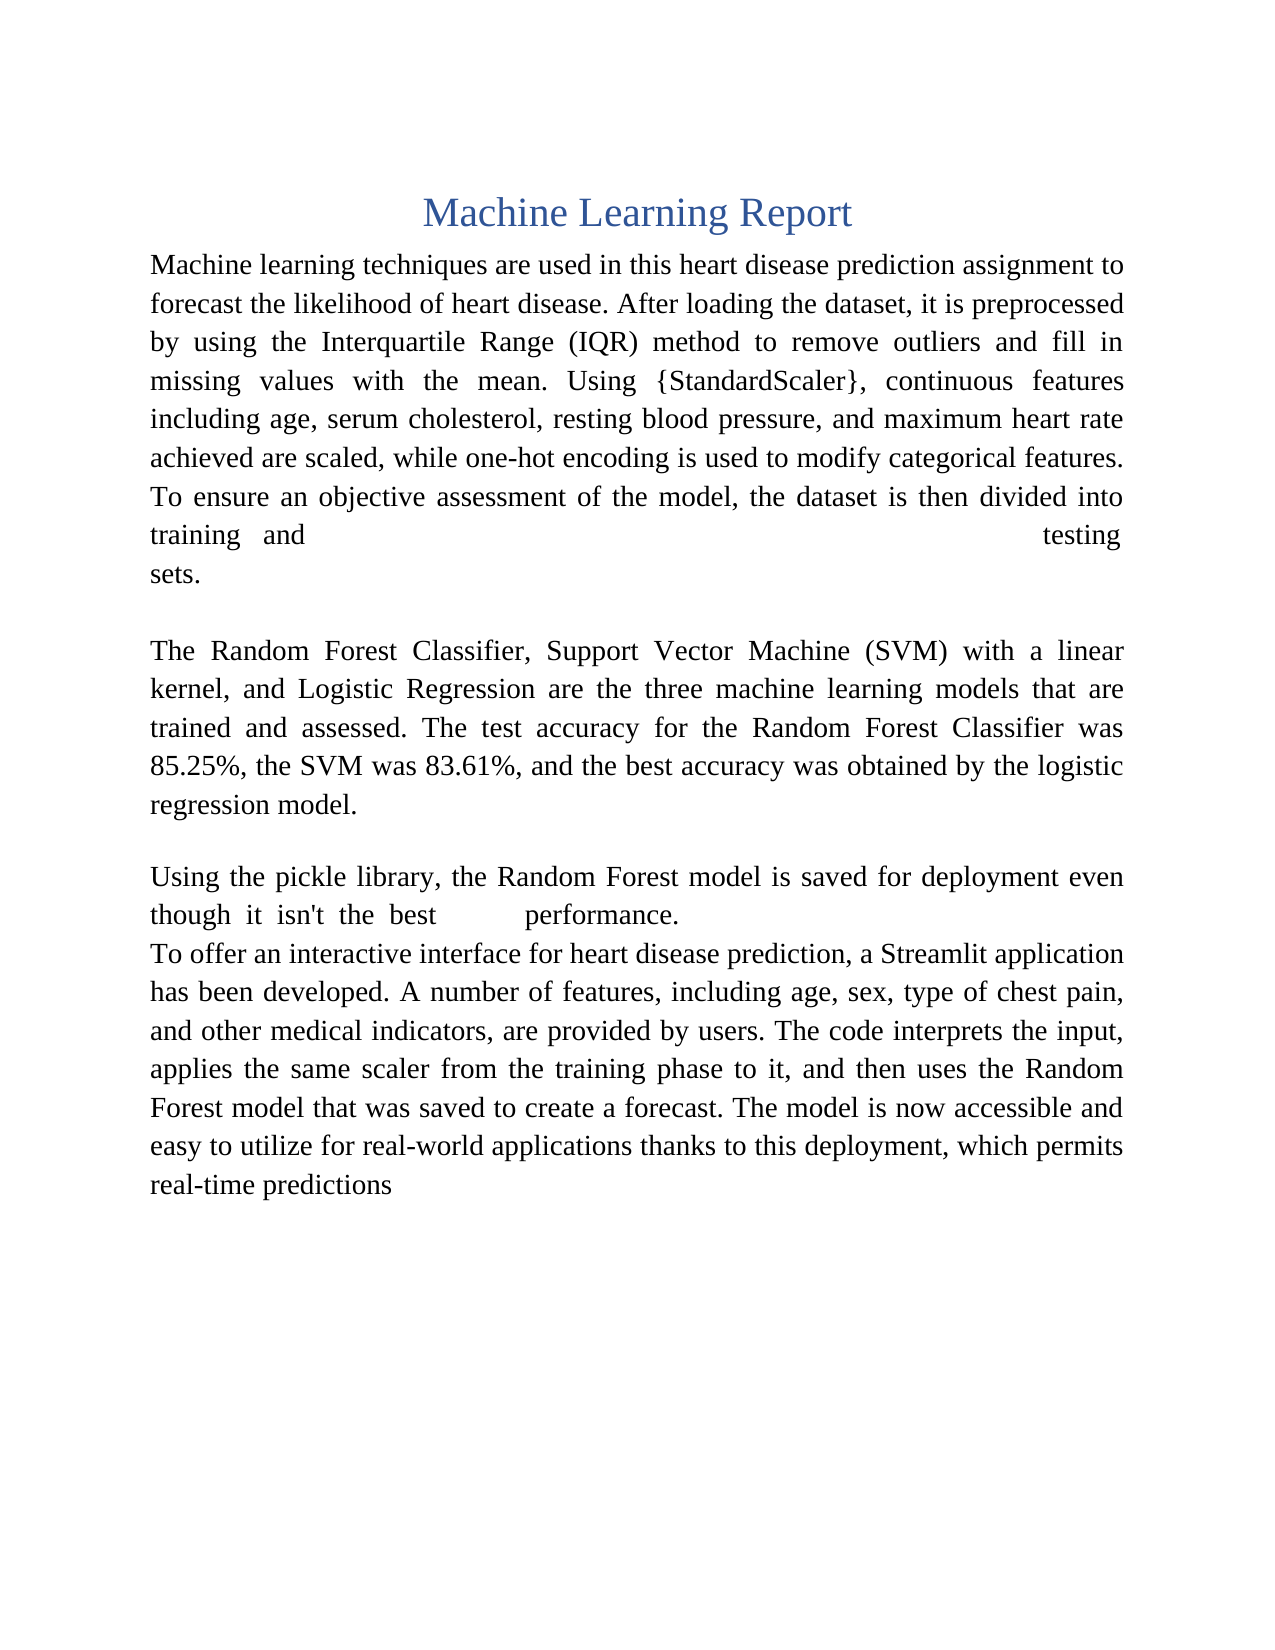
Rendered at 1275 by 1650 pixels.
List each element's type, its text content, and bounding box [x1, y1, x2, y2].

subtitle Machine Learning Report [150, 187, 1125, 235]
text Machine learning techniques are used in this heart disease prediction assignment to forecast the likelihood of heart disease. After loading the dataset, it is preprocessed by using the Interquartile Range (IQR) method to remove outliers and fill in missing values with the mean. Using {StandardScaler}, continuous features including age, serum cholesterol, resting blood pressure, and maximum heart rate achieved are scaled, while one-hot encoding is used to modify categorical features. To ensure an objective assessment of the model, the dataset is then divided into training and testing sets. The Random Forest Classifier, Support Vector Machine (SVM) with a linear kernel, and Logistic Regression are the three machine learning models that are trained and assessed. The test accuracy for the Random Forest Classifier was 85.25%, the SVM was 83.61%, and the best accuracy was obtained by the logistic regression model. Using the pickle library, the Random Forest model is saved for deployment even though it isn't the best performance. To offer an interactive interface for heart disease prediction, a Streamlit application has been developed. A number of features, including age, sex, type of chest pain, and other medical indicators, are provided by users. The code interprets the input, applies the same scaler from the training phase to it, and then uses the Random Forest model that was saved to create a forecast. The model is now accessible and easy to utilize for real-world applications thanks to this deployment, which permits real-time predictions [150, 247, 1125, 1201]
